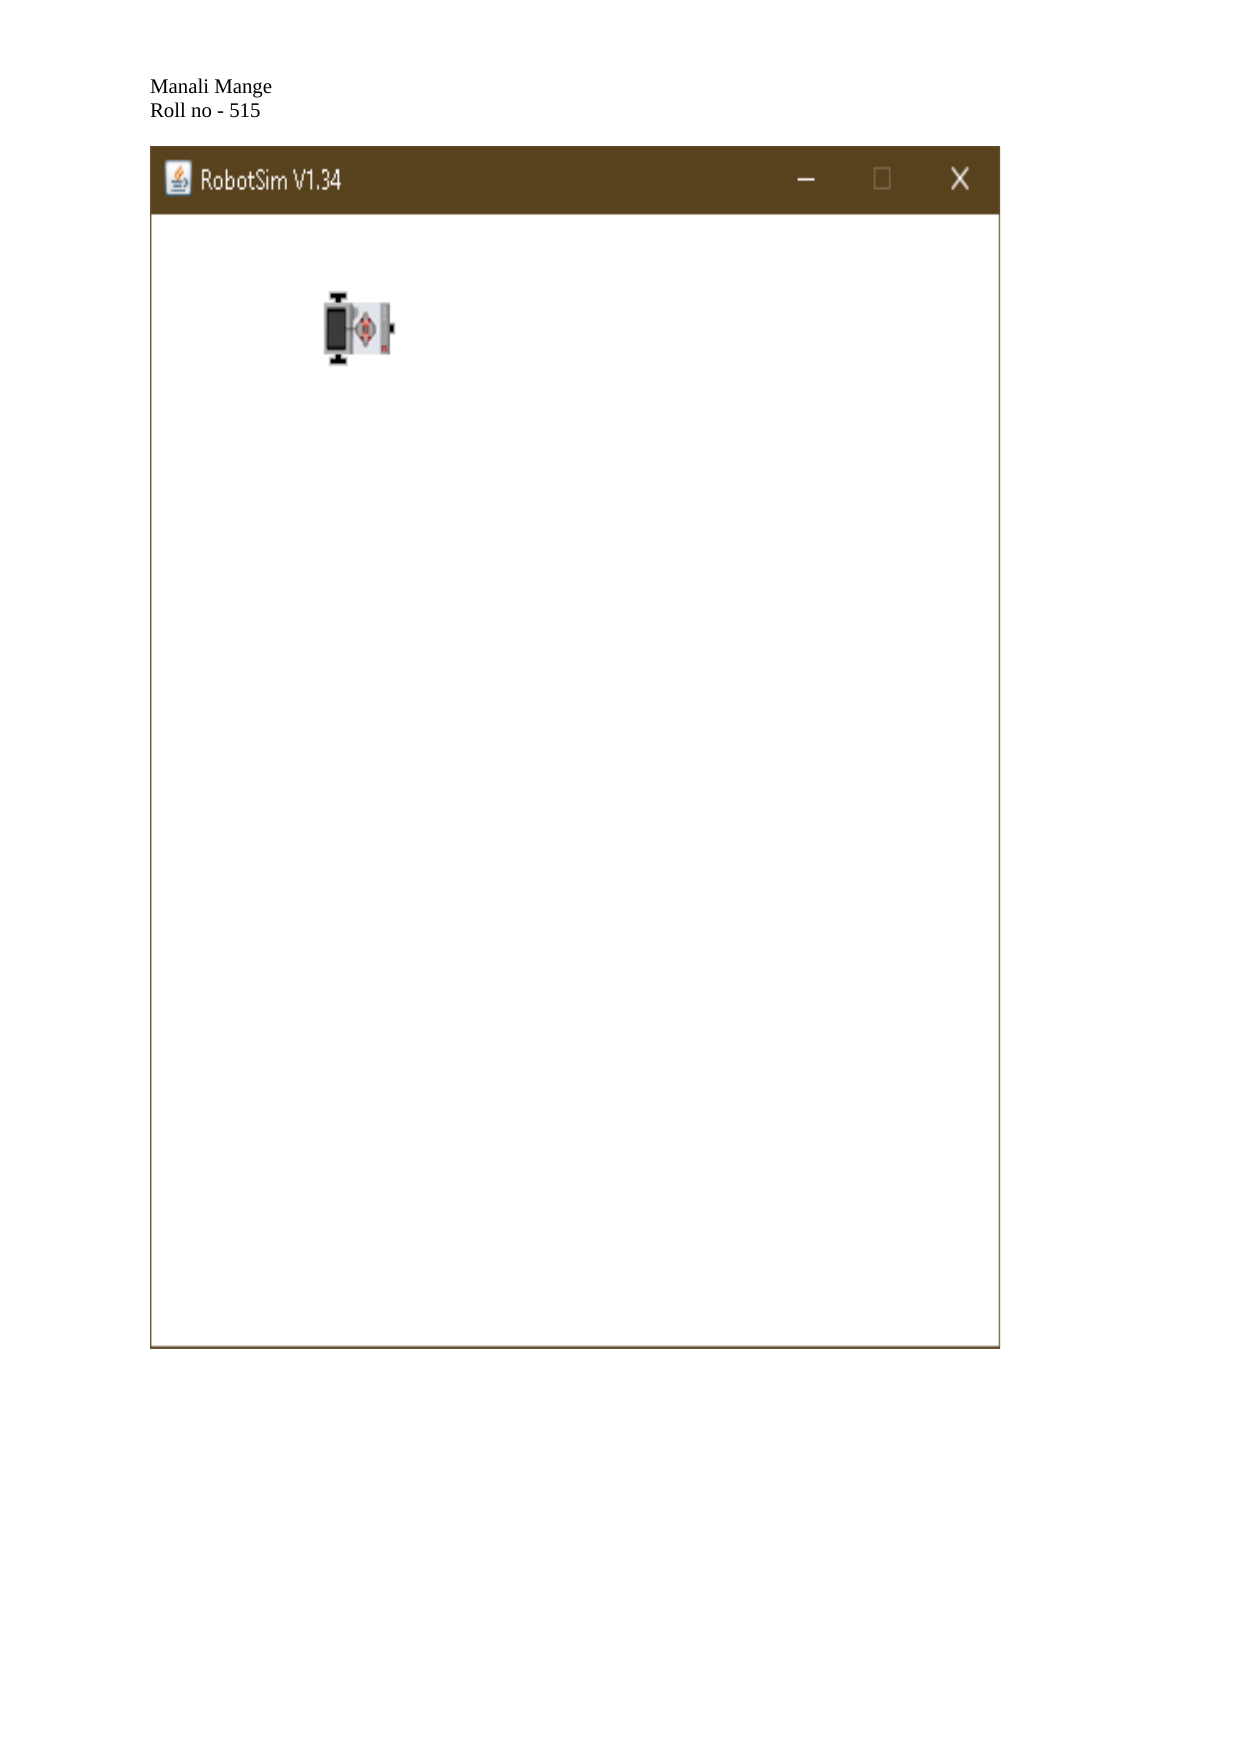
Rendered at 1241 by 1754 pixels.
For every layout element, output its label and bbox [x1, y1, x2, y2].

picture [150, 146, 1001, 1349]
